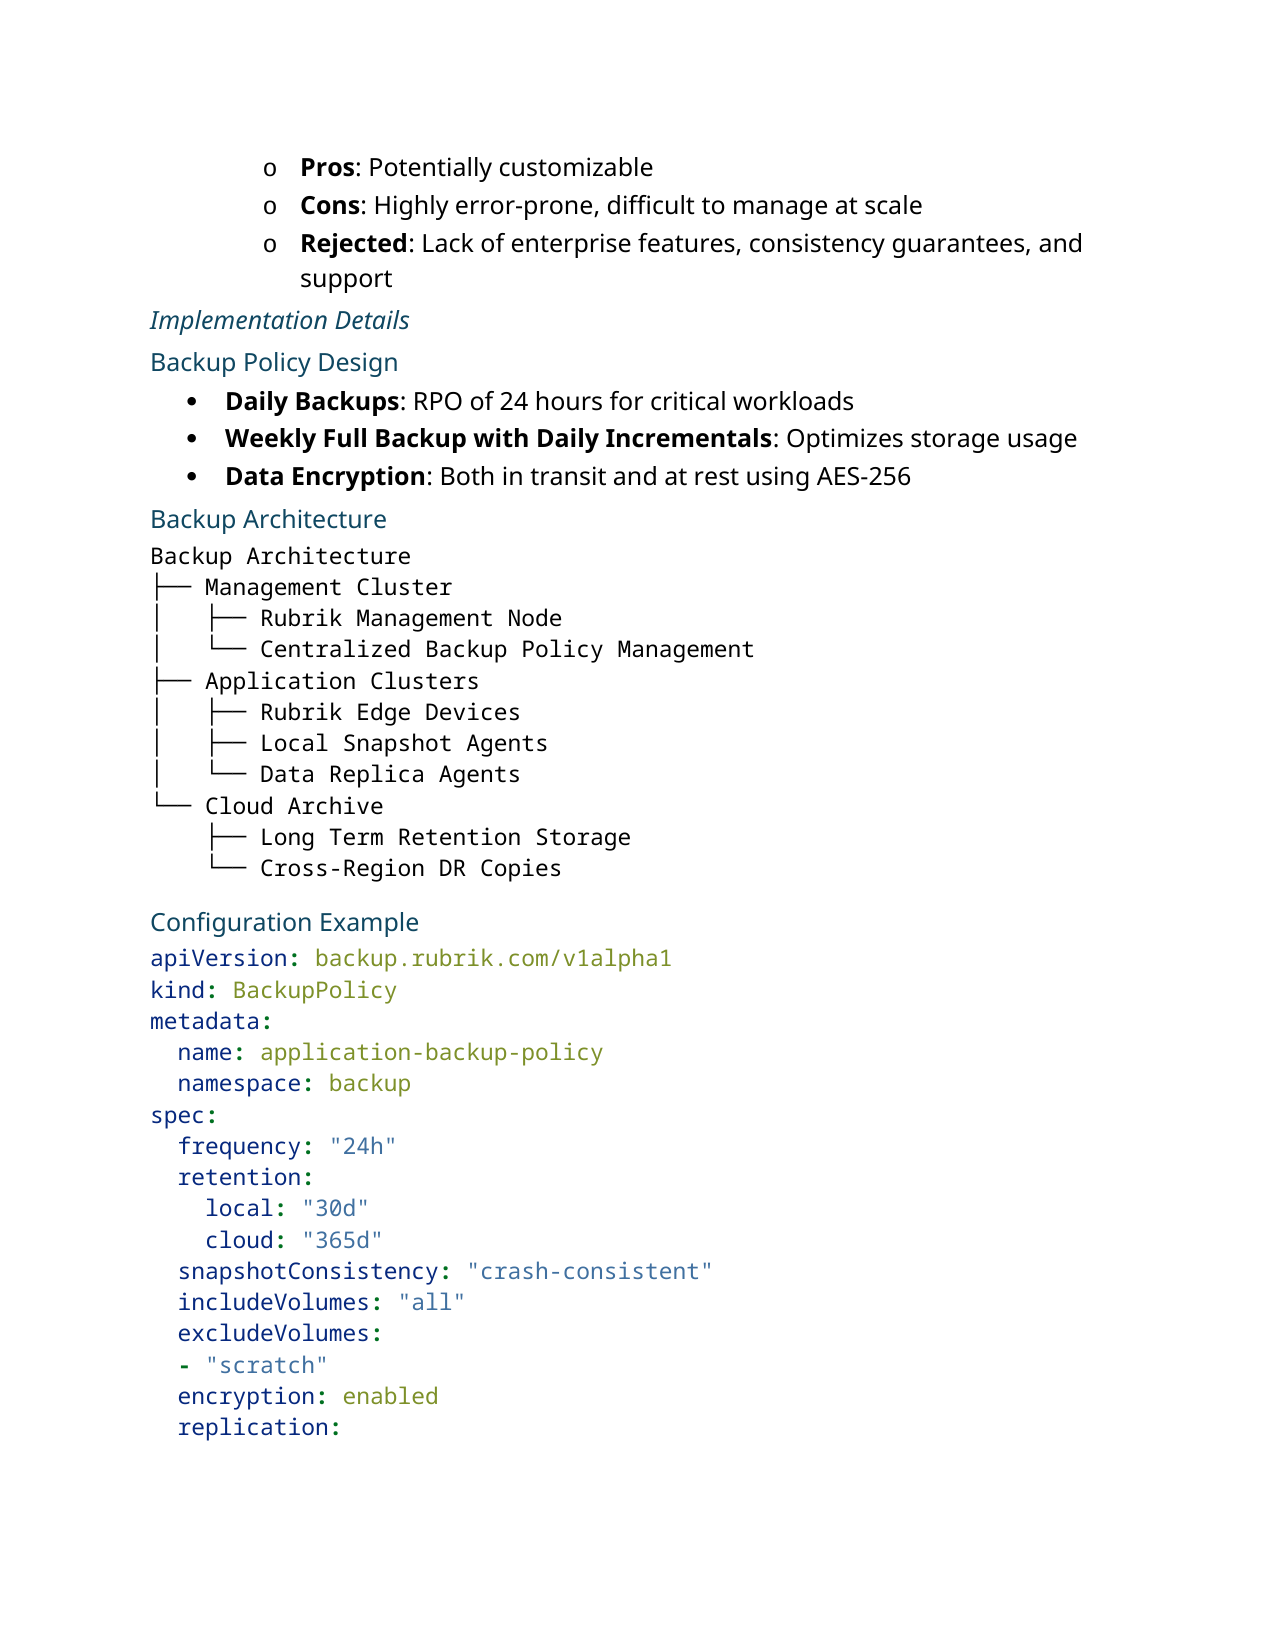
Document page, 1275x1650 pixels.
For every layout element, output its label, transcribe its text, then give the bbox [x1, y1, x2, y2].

subtitle Configuration Example [150, 904, 1125, 938]
list Data Encryption: Both in transit and at rest using AES-256 [187, 459, 1125, 493]
list Cons: Highly error-prone, difficult to manage at scale [262, 188, 1125, 222]
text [150, 942, 1125, 1442]
list Weekly Full Backup with Daily Incrementals: Optimizes storage usage [187, 421, 1125, 455]
subtitle Backup Policy Design [150, 345, 1125, 379]
list Rejected: Lack of enterprise features, consistency guarantees, and support [262, 226, 1125, 294]
text Backup Architecture ├── Management Cluster │ ├── Rubrik Management Node │ └── Centralized Backup Policy Management ├── Application Clusters │ ├── Rubrik Edge Devices │ ├── Local Snapshot Agents │ └── Data Replica Agents └── Cloud Archive ├── Long Term Retention Storage └── Cross-Region DR Copies [150, 539, 1125, 883]
subtitle Implementation Details [150, 303, 1125, 337]
list Daily Backups: RPO of 24 hours for critical workloads [187, 383, 1125, 417]
list Pros: Potentially customizable [262, 150, 1125, 184]
subtitle Backup Architecture [150, 501, 1125, 535]
